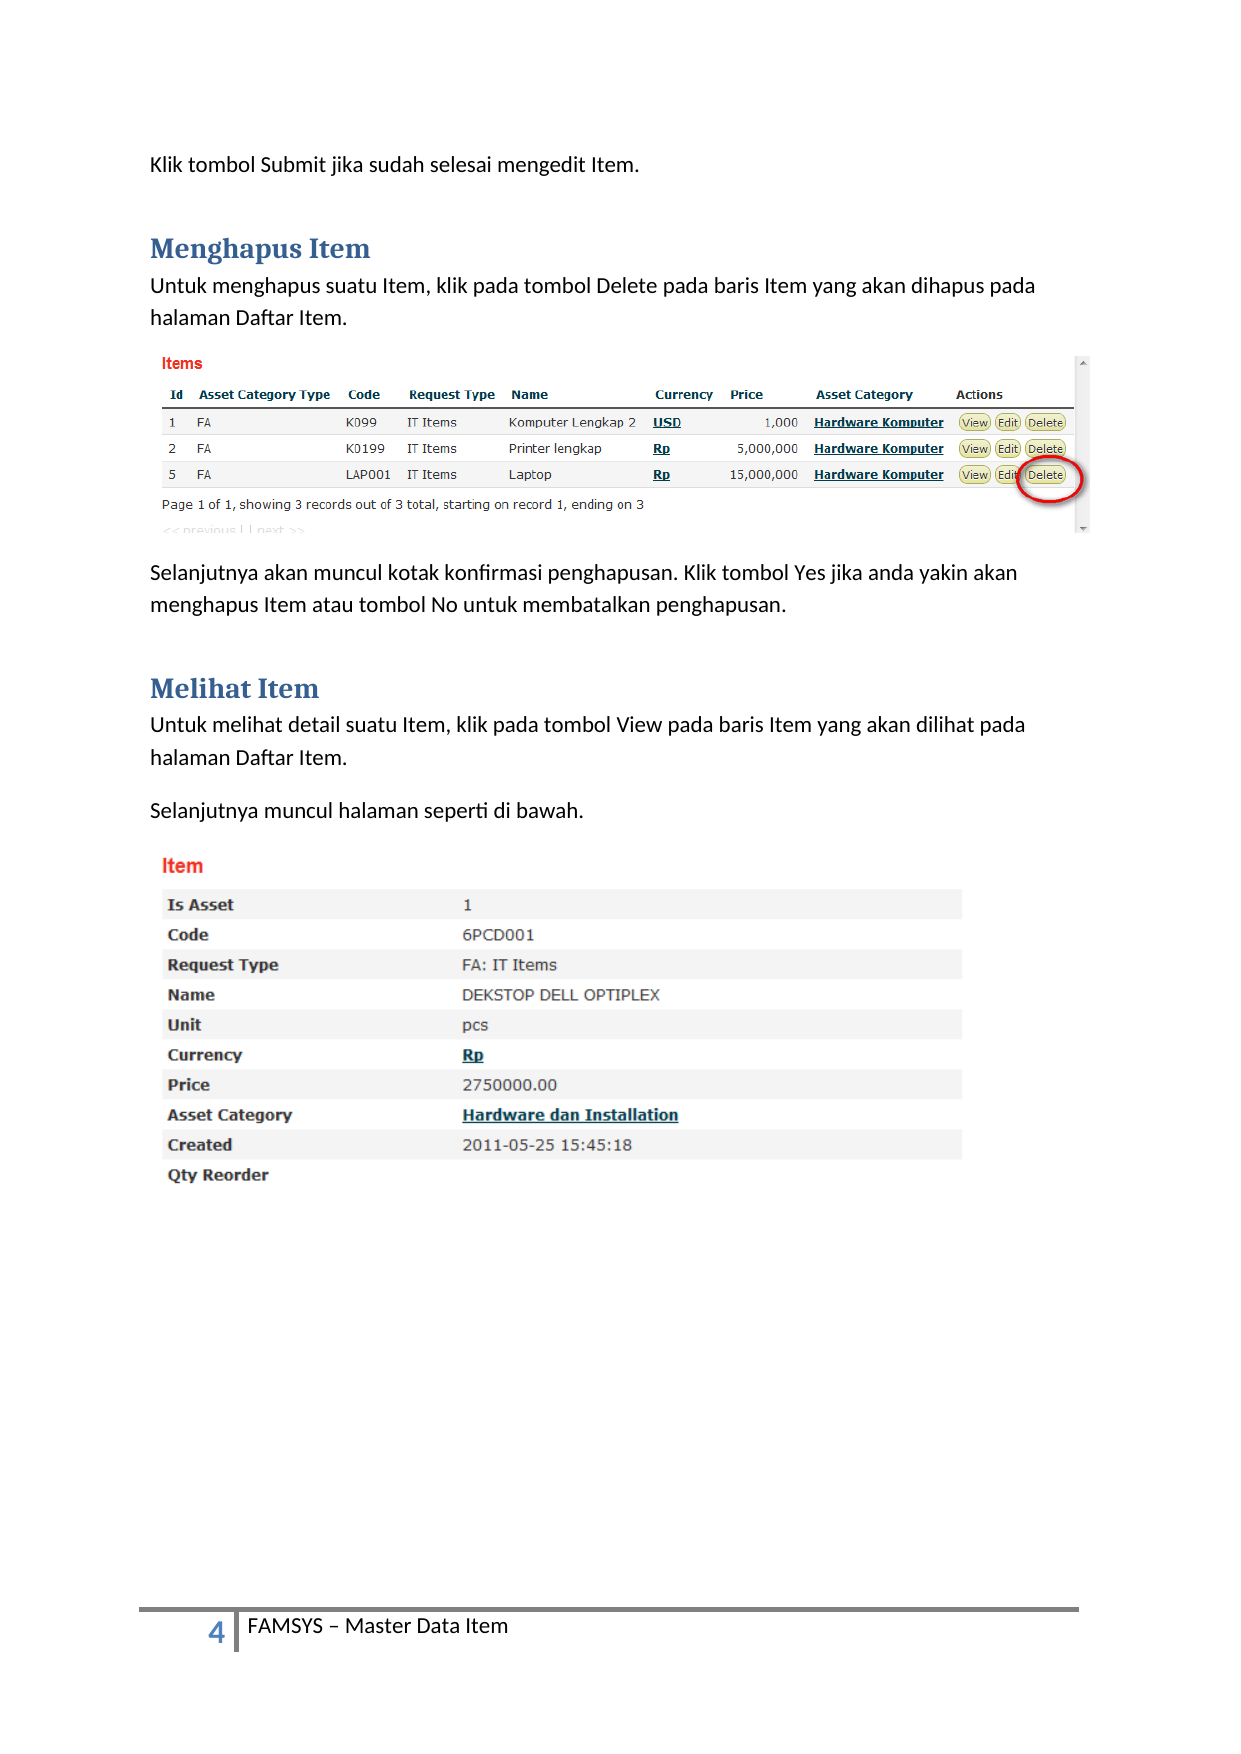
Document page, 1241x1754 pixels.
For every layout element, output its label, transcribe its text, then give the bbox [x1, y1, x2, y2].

subtitle Menghapus Item [150, 232, 1090, 266]
picture [150, 848, 1090, 1217]
text Selanjutnya muncul halaman seperti di bawah. [150, 796, 1090, 824]
picture [150, 356, 1091, 533]
text Klik tombol Submit jika sudah selesai mengedit Item. [150, 150, 1090, 178]
subtitle Melihat Item [150, 672, 1090, 706]
text Untuk menghapus suatu Item, klik pada tombol Delete pada baris Item yang akan dihapus pada halaman Daftar Item. [150, 271, 1090, 331]
text Untuk melihat detail suatu Item, klik pada tombol View pada baris Item yang akan dilihat pada halaman Daftar Item. [150, 711, 1090, 771]
text Selanjutnya akan muncul kotak konfirmasi penghapusan. Klik tombol Yes jika anda yakin akan menghapus Item atau tombol No untuk membatalkan penghapusan. [150, 558, 1090, 618]
